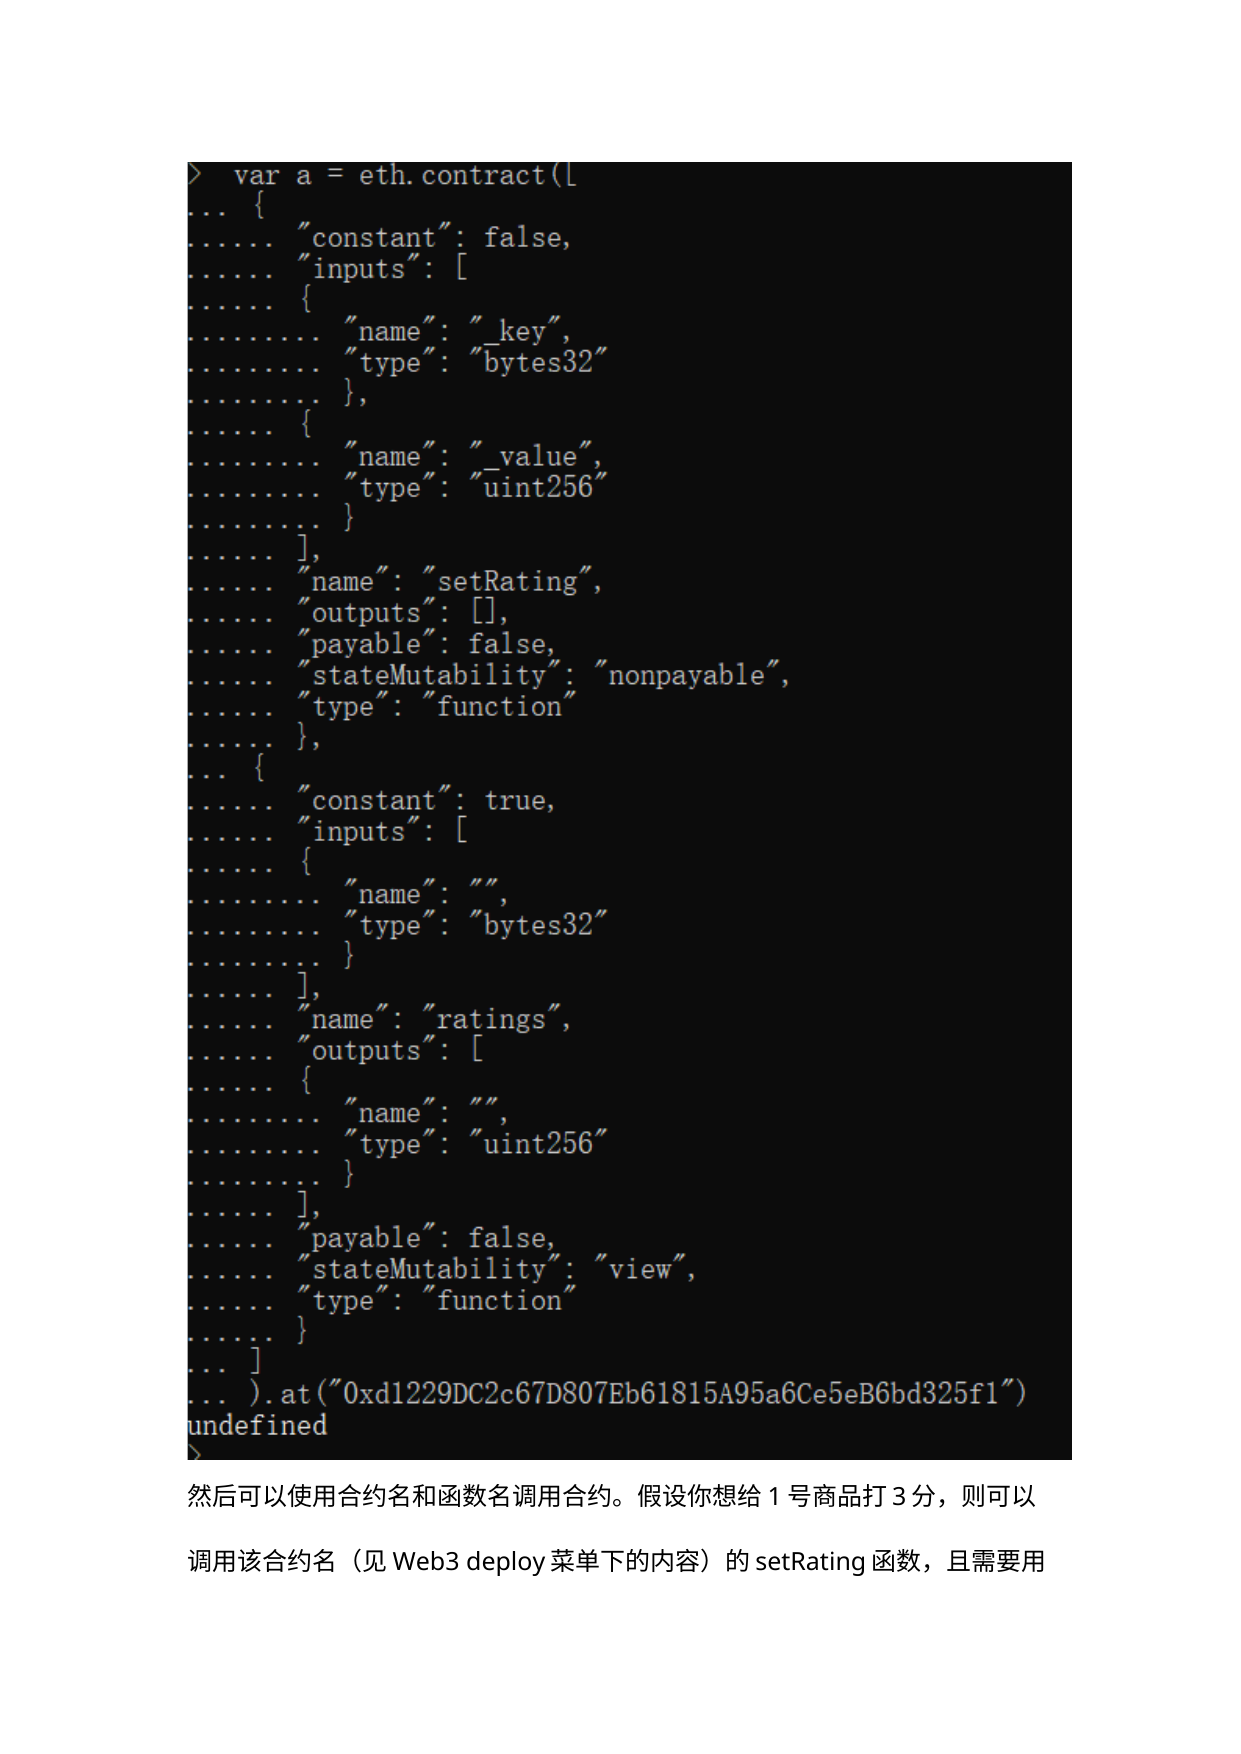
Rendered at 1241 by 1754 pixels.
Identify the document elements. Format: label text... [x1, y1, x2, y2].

text 然后可以使用合约名和函数名调用合约。假设你想给1号商品打3分，则可以调用该合约名（见Web3 deploy菜单下的内容）的setRating函数，且需要用到合约对象的sendTransaction()方法来发起交易。并且可以使用rating合约重点ratings数组来显示1号商品的打分。 [187, 1462, 1053, 1592]
picture [187, 162, 1072, 1460]
